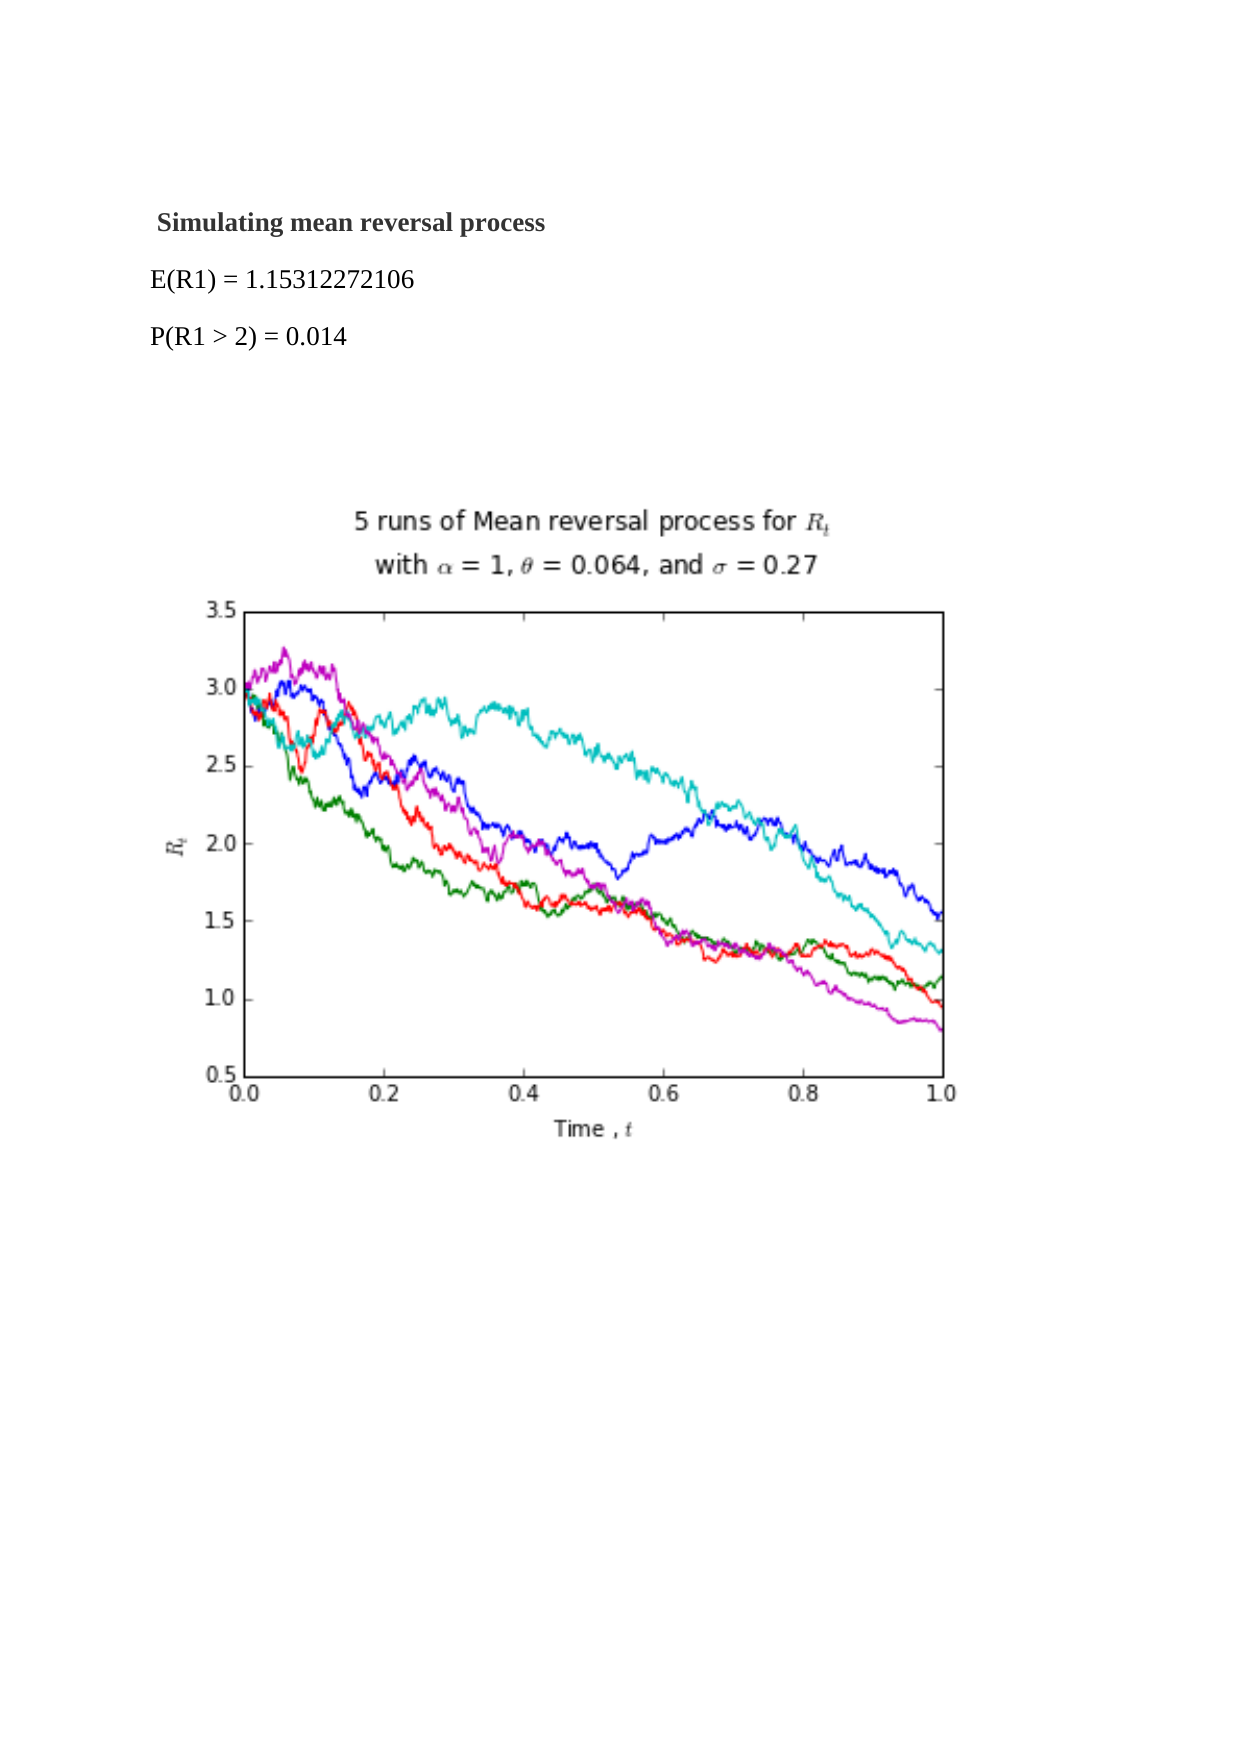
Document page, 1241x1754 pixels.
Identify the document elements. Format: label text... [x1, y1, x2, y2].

text E(R1) = 1.15312272106 [150, 263, 1090, 294]
text Simulating mean reversal process [150, 207, 1090, 238]
text P(R1 > 2) = 0.014 [150, 320, 1090, 351]
picture [150, 489, 972, 1158]
